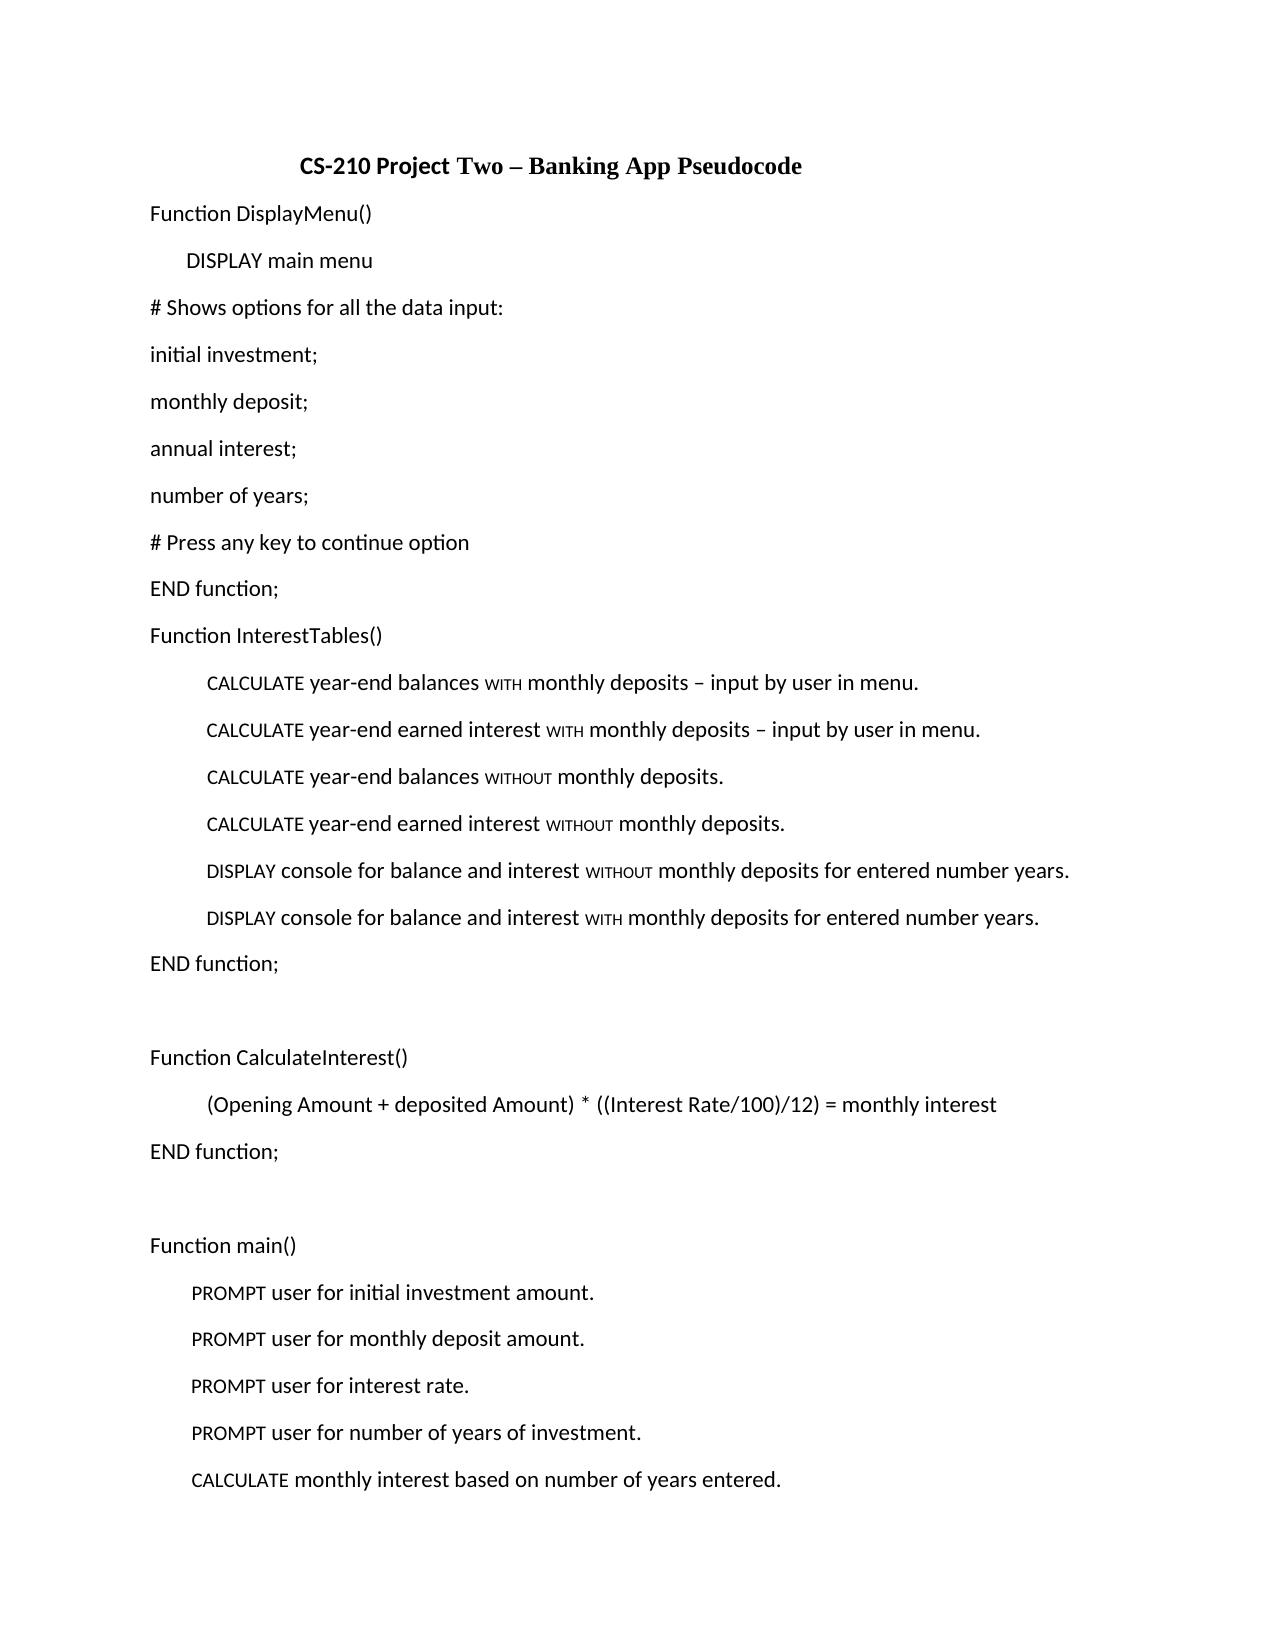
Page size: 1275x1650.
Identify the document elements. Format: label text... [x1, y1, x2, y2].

text (Opening Amount + deposited Amount) * ((Interest Rate/100)/12) = monthly interest [150, 1090, 1125, 1118]
text monthly deposit; [150, 387, 1125, 415]
text PROMPT user for interest rate. [150, 1371, 1125, 1399]
text CALCULATE year-end earned interest WITH monthly deposits – input by user in menu. [150, 715, 1125, 743]
text Function CalculateInterest() [150, 1043, 1125, 1071]
text Function main() [150, 1231, 1125, 1259]
text CALCULATE year-end earned interest WITHOUT monthly deposits. [150, 809, 1125, 837]
text Function DisplayMenu() [150, 199, 1125, 228]
text END function; [150, 1137, 1125, 1165]
text PROMPT user for initial investment amount. [150, 1278, 1125, 1306]
text PROMPT user for number of years of investment. [150, 1418, 1125, 1446]
text DISPLAY console for balance and interest WITH monthly deposits for entered number years. [150, 903, 1125, 931]
text Function InterestTables() [150, 621, 1125, 649]
text initial investment; [150, 340, 1125, 368]
text # Press any key to continue option [150, 528, 1125, 556]
text CALCULATE year-end balances WITH monthly deposits – input by user in menu. [150, 668, 1125, 696]
text DISPLAY main menu [150, 246, 1125, 274]
text PROMPT user for monthly deposit amount. [150, 1324, 1125, 1353]
text CALCULATE monthly interest based on number of years entered. [150, 1465, 1125, 1493]
text END function; [150, 949, 1125, 978]
text annual interest; [150, 434, 1125, 462]
text number of years; [150, 481, 1125, 509]
text CS-210 Project Two – Banking App Pseudocode [150, 150, 1125, 181]
text # Shows options for all the data input: [150, 293, 1125, 321]
text DISPLAY console for balance and interest WITHOUT monthly deposits for entered number years. [150, 856, 1125, 884]
text END function; [150, 574, 1125, 603]
text CALCULATE year-end balances WITHOUT monthly deposits. [150, 762, 1125, 790]
